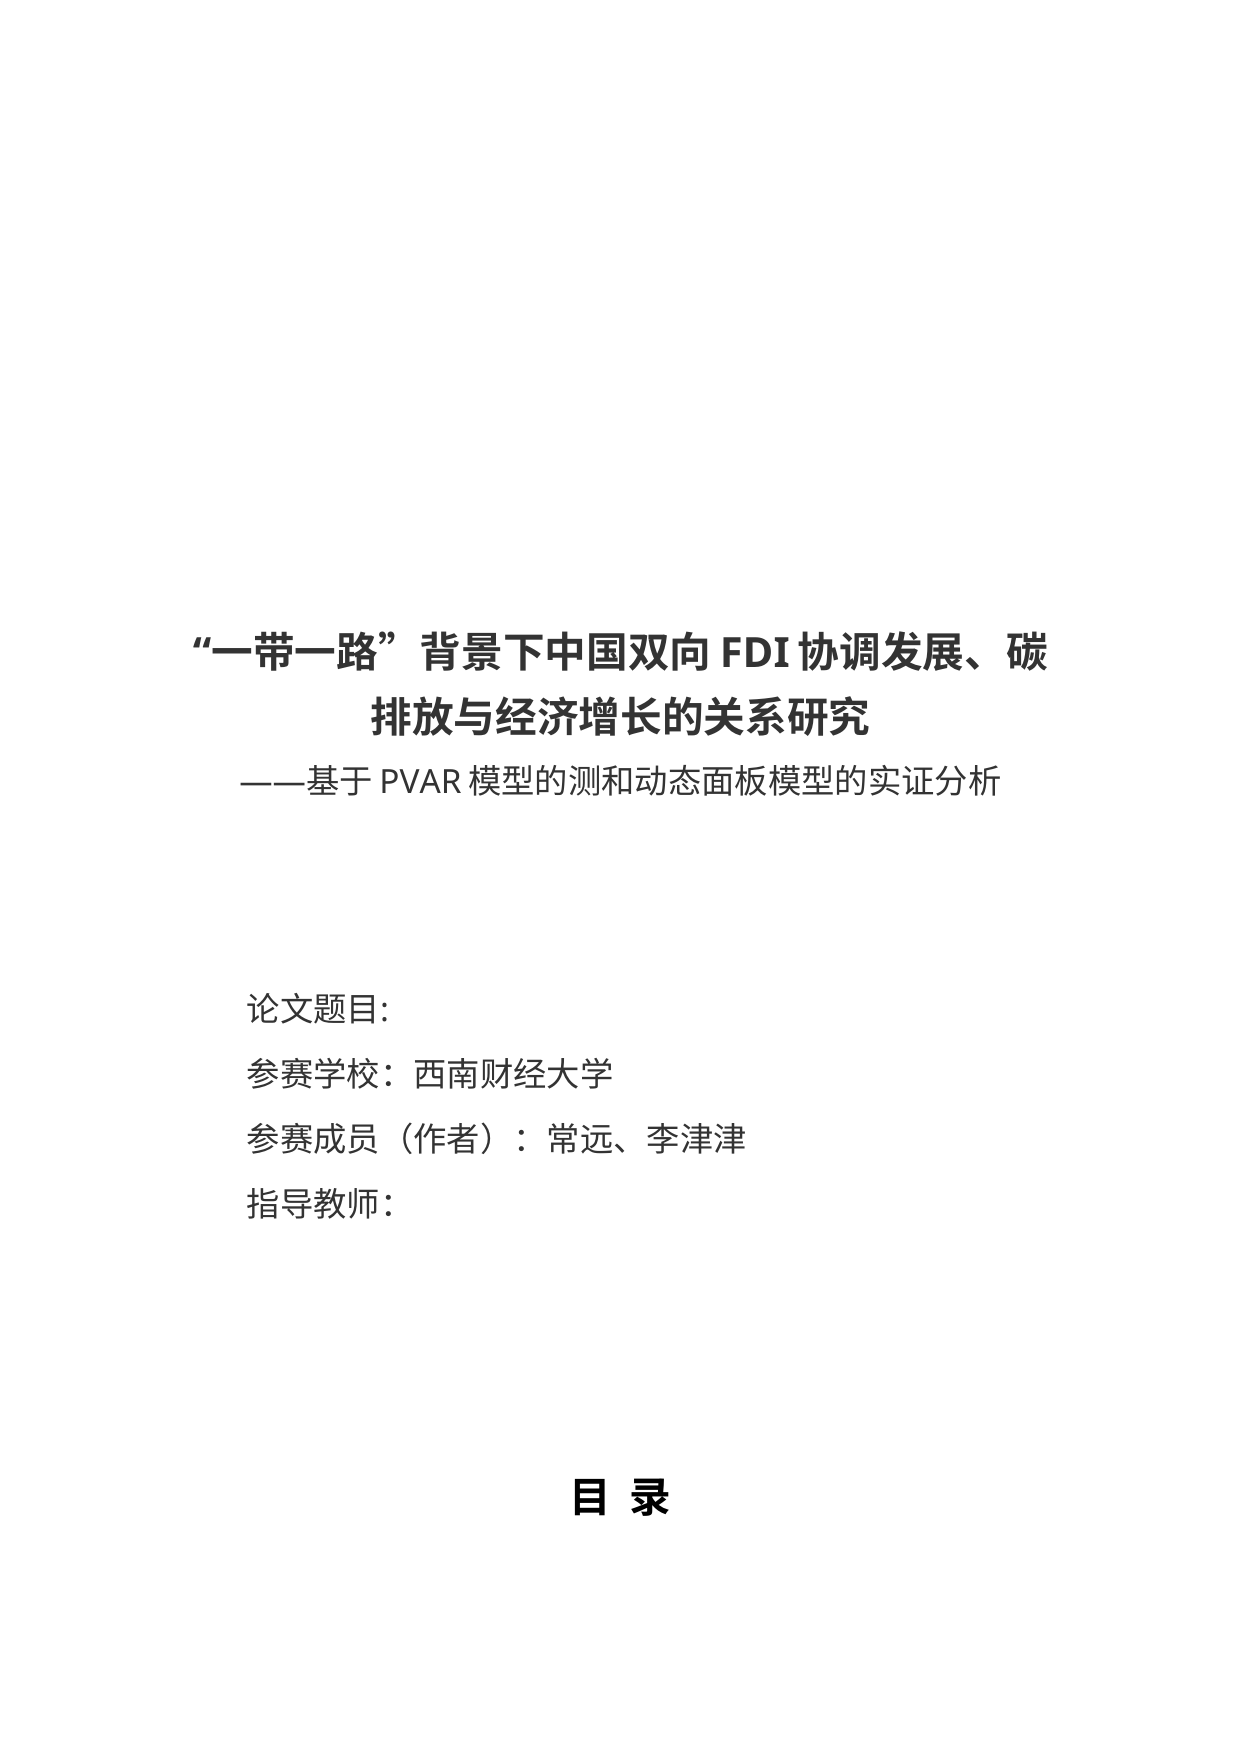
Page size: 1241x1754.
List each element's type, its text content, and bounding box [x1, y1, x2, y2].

text 指导教师： [187, 1169, 1053, 1234]
text ——基于PVAR模型的测和动态面板模型的实证分析 [187, 747, 1053, 812]
text 参赛成员（作者）：常远、李津津 [187, 1104, 1053, 1169]
text “一带一路”背景下中国双向FDI协调发展、碳排放与经济增长的关系研究 [187, 617, 1053, 747]
text 论文题目: [187, 974, 1053, 1039]
text 参赛学校：西南财经大学 [187, 1039, 1053, 1104]
